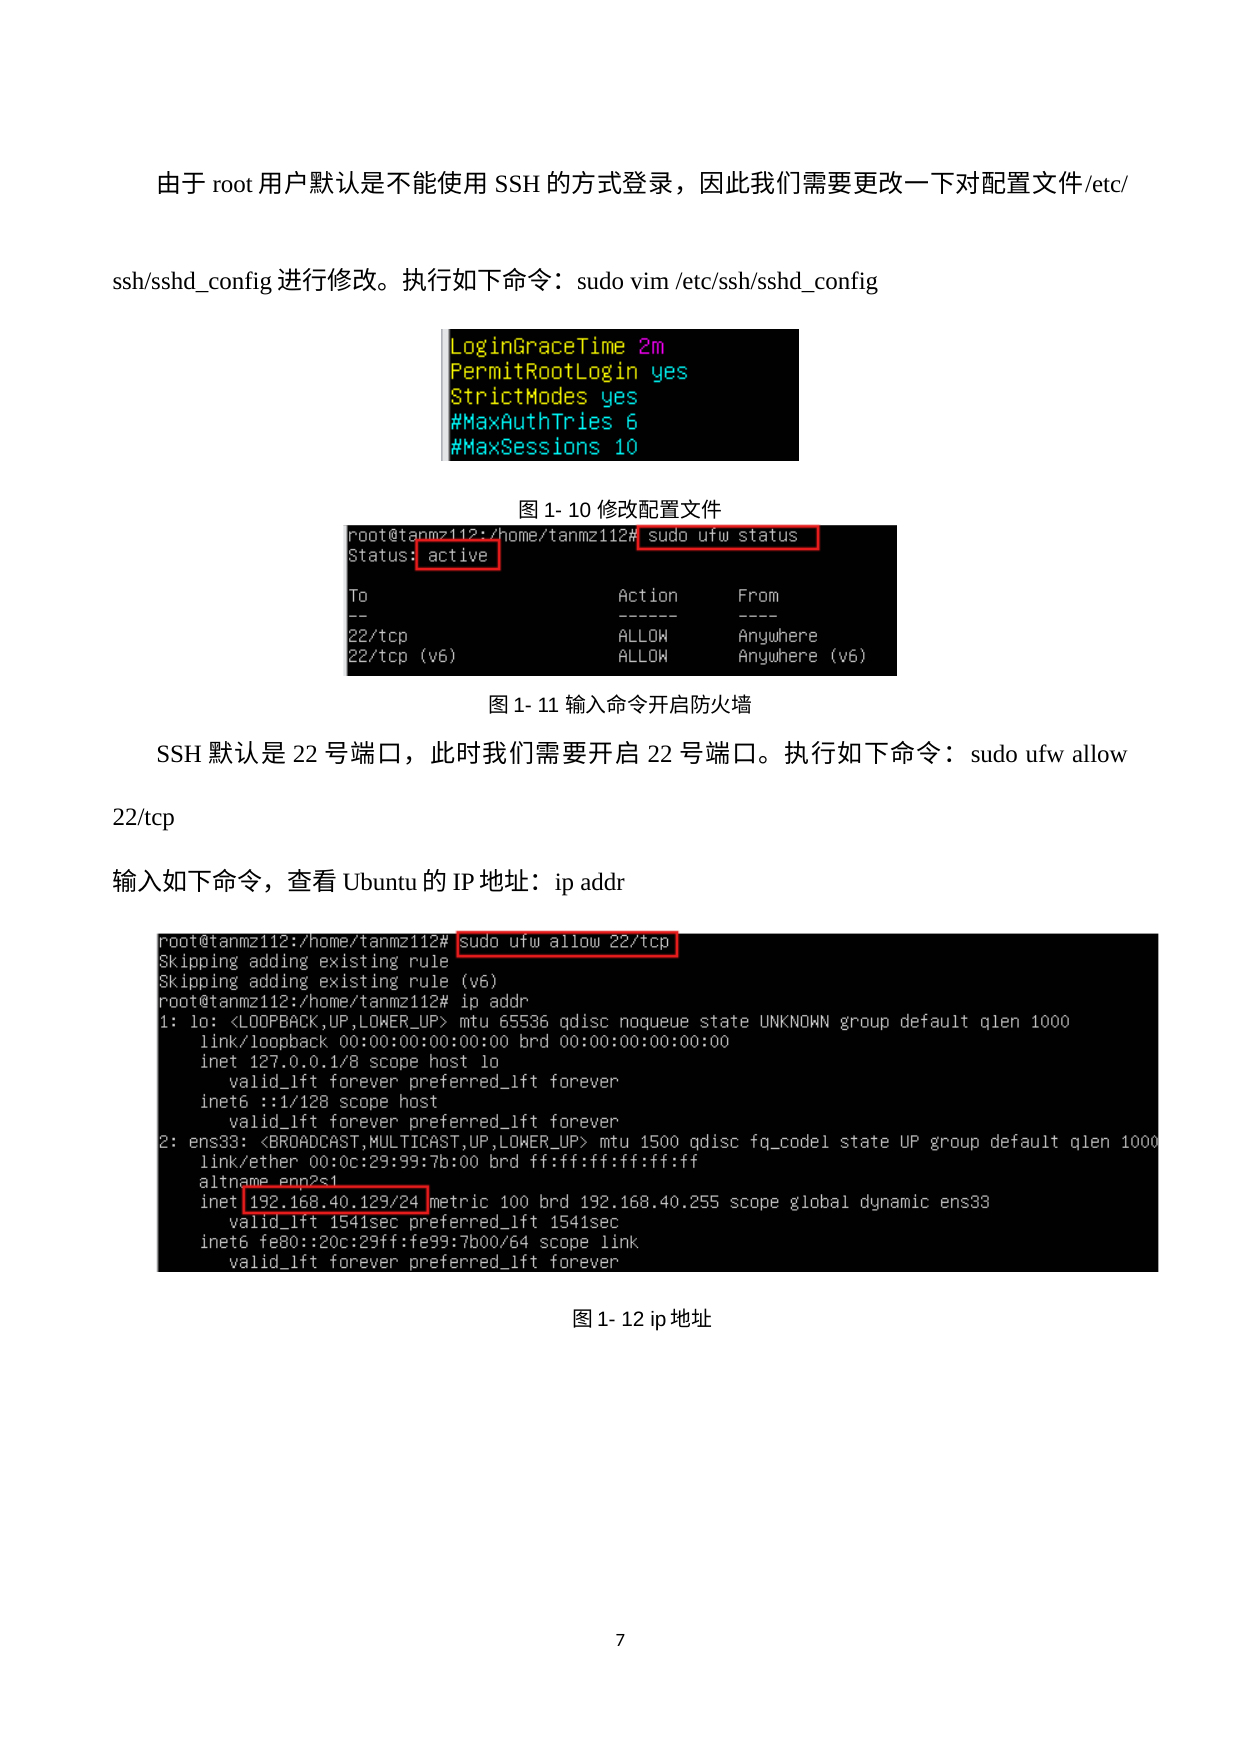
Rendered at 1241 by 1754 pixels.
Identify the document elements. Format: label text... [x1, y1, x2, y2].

text 图1- 11 输入命令开启防火墙 [112, 687, 1128, 719]
list 图1- 12 ip地址 [112, 1301, 1128, 1334]
text 图1- 10 修改配置文件 [112, 492, 1128, 524]
picture [343, 524, 897, 676]
list 由于root用户默认是不能使用SSH的方式登录，因此我们需要更改一下对配置文件/etc/ssh/sshd_config进行修改。执行如下命令：sudo vim /etc/ssh/sshd_config [112, 149, 1128, 311]
picture [156, 930, 1159, 1272]
list 输入如下命令，查看Ubuntu的IP地址：ip addr [112, 847, 1128, 912]
list SSH默认是22号端口，此时我们需要开启22号端口。执行如下命令：sudo ufw allow 22/tcp [112, 719, 1128, 833]
picture [441, 329, 799, 461]
